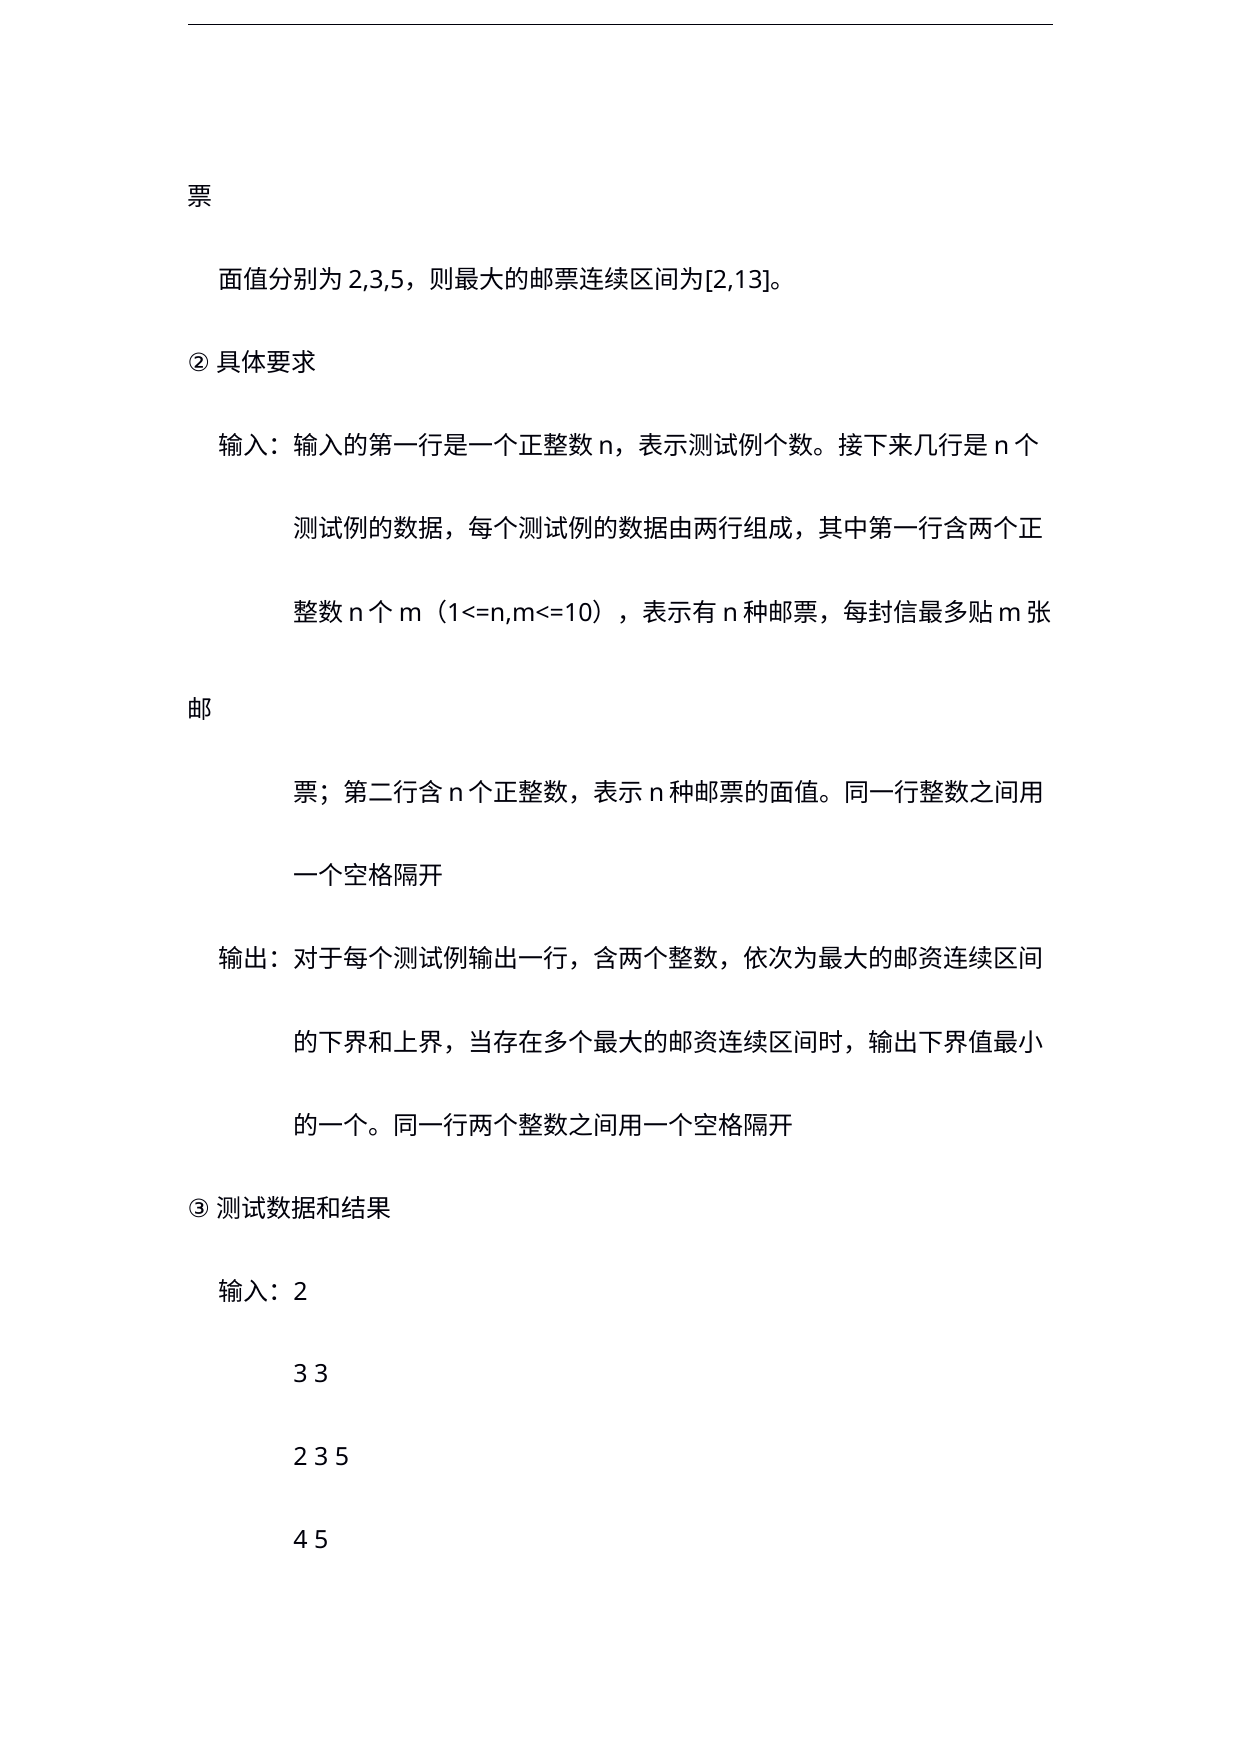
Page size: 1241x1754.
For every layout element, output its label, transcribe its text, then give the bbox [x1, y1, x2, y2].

text ② 具体要求 [187, 328, 1053, 393]
text 输出：对于每个测试例输出一行，含两个整数，依次为最大的邮资连续区间 [187, 924, 1053, 989]
text 测试例的数据，每个测试例的数据由两行组成，其中第一行含两个正 [187, 494, 1053, 559]
text 面值分别为2,3,5，则最大的邮票连续区间为[2,13]。 [187, 245, 1053, 310]
text 2 3 5 [187, 1423, 1053, 1488]
text 的下界和上界，当存在多个最大的邮资连续区间时，输出下界值最小 [187, 1008, 1053, 1073]
text 整数n个m（1<=n,m<=10），表示有n种邮票，每封信最多贴m张邮 [187, 578, 1053, 740]
text 输入：2 [187, 1257, 1053, 1322]
text 3 3 [187, 1340, 1053, 1405]
text 输入：输入的第一行是一个正整数n，表示测试例个数。接下来几行是n个 [187, 411, 1053, 476]
text 的一个。同一行两个整数之间用一个空格隔开 [187, 1091, 1053, 1156]
text 4 5 [187, 1506, 1053, 1571]
text ③ 测试数据和结果 [187, 1174, 1053, 1239]
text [187, 162, 1053, 227]
text 一个空格隔开 [187, 841, 1053, 906]
text 票；第二行含n个正整数，表示n种邮票的面值。同一行整数之间用 [187, 758, 1053, 823]
